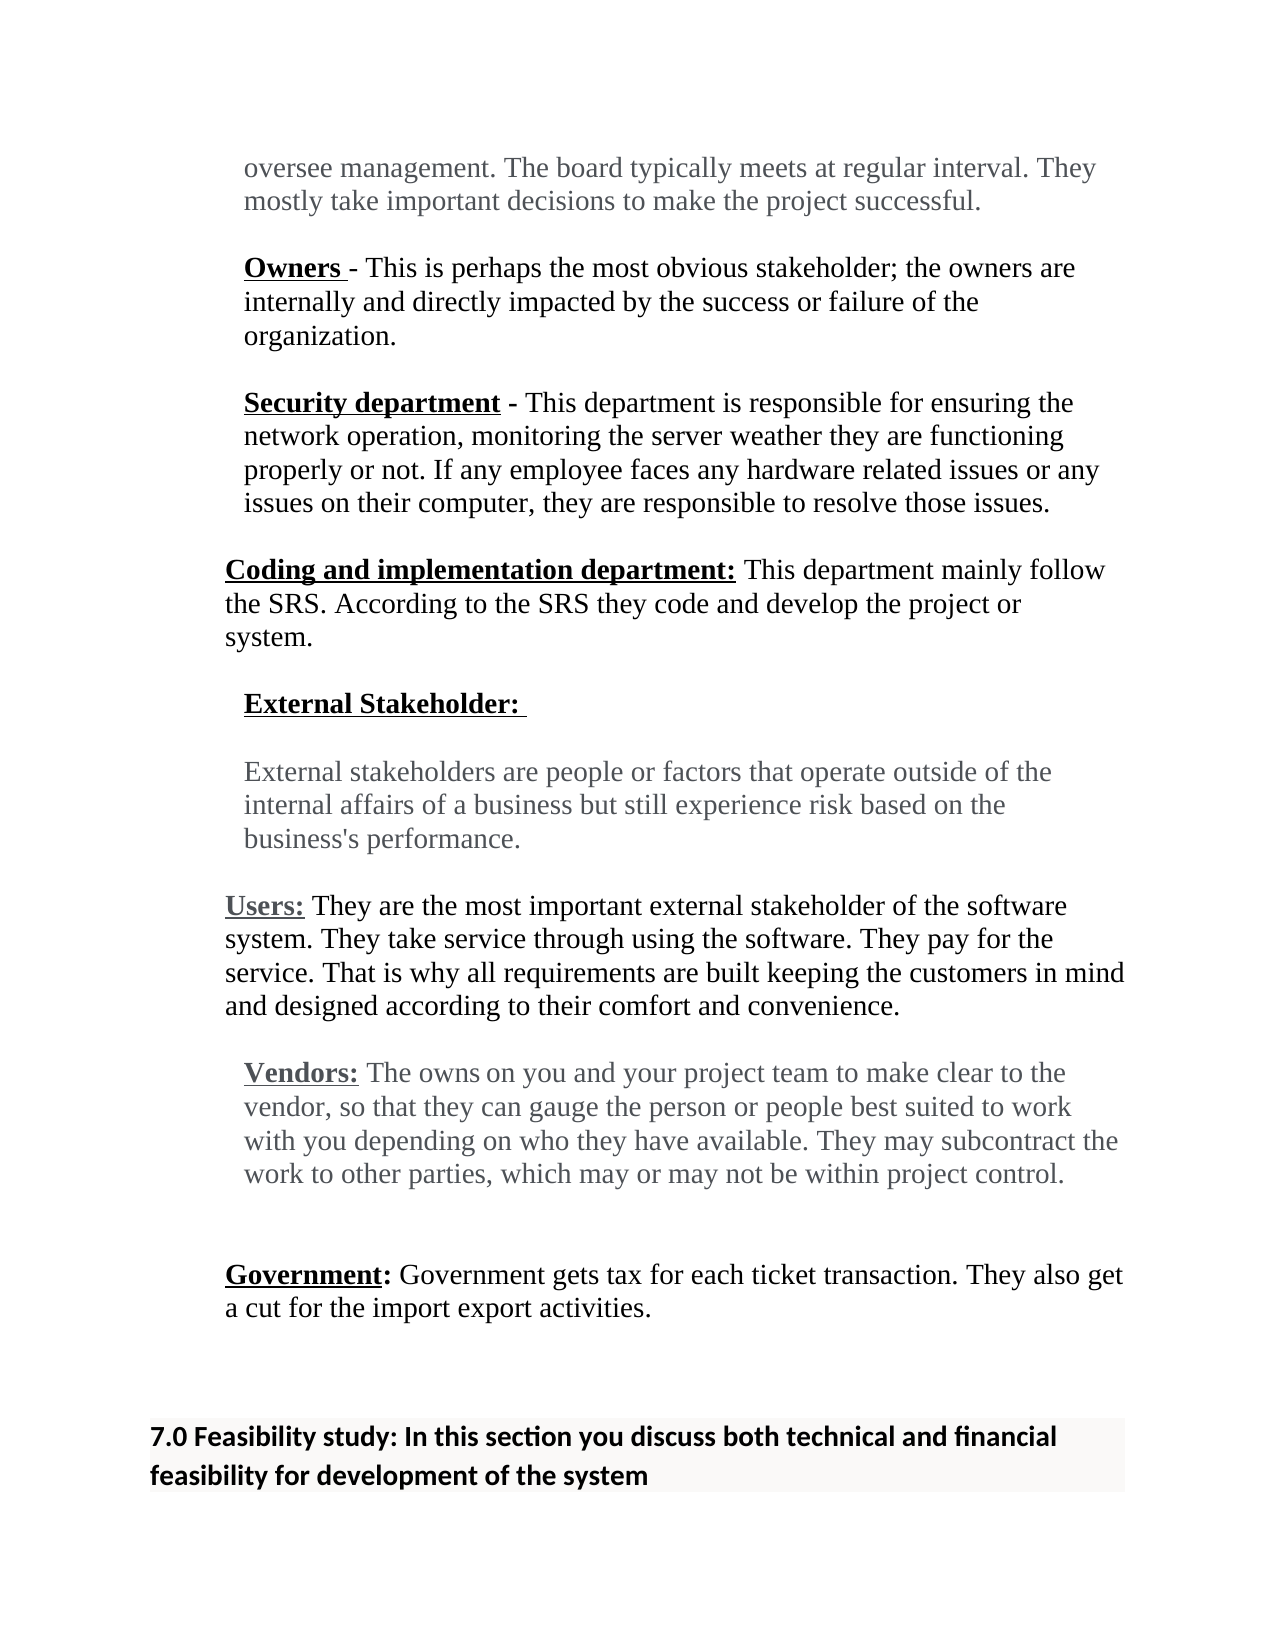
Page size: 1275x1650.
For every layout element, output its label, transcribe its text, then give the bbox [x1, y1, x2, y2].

text External Stakeholder: [244, 687, 1125, 720]
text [244, 150, 1125, 217]
text Government: Government gets tax for each ticket transaction. They also get a cut for the import export activities. [225, 1257, 1125, 1324]
text Owners - This is perhaps the most obvious stakeholder; the owners are internally and directly impacted by the success or failure of the organization. [244, 251, 1125, 351]
text Coding and implementation department: This department mainly follow the SRS. According to the SRS they code and develop the project or system. [225, 552, 1125, 653]
text Security department - This department is responsible for ensuring the network operation, monitoring the server weather they are functioning properly or not. If any employee faces any hardware related issues or any issues on their computer, they are responsible to resolve those issues. [244, 385, 1125, 519]
text Users: They are the most important external stakeholder of the software system. They take service through using the software. They pay for the service. That is why all requirements are built keeping the customers in mind and designed according to their comfort and convenience. [225, 888, 1125, 1022]
text Vendors: The owns on you and your project team to make clear to the vendor, so that they can gauge the person or people best suited to work with you depending on who they have available. They may subcontract the work to other parties, which may or may not be within project control. [244, 1056, 1125, 1190]
text 7.0 Feasibility study: In this section you discuss both technical and financial feasibility for development of the system [150, 1418, 1125, 1492]
text External stakeholders are people or factors that operate outside of the internal affairs of a business but still experience risk based on the business's performance. [244, 754, 1125, 854]
